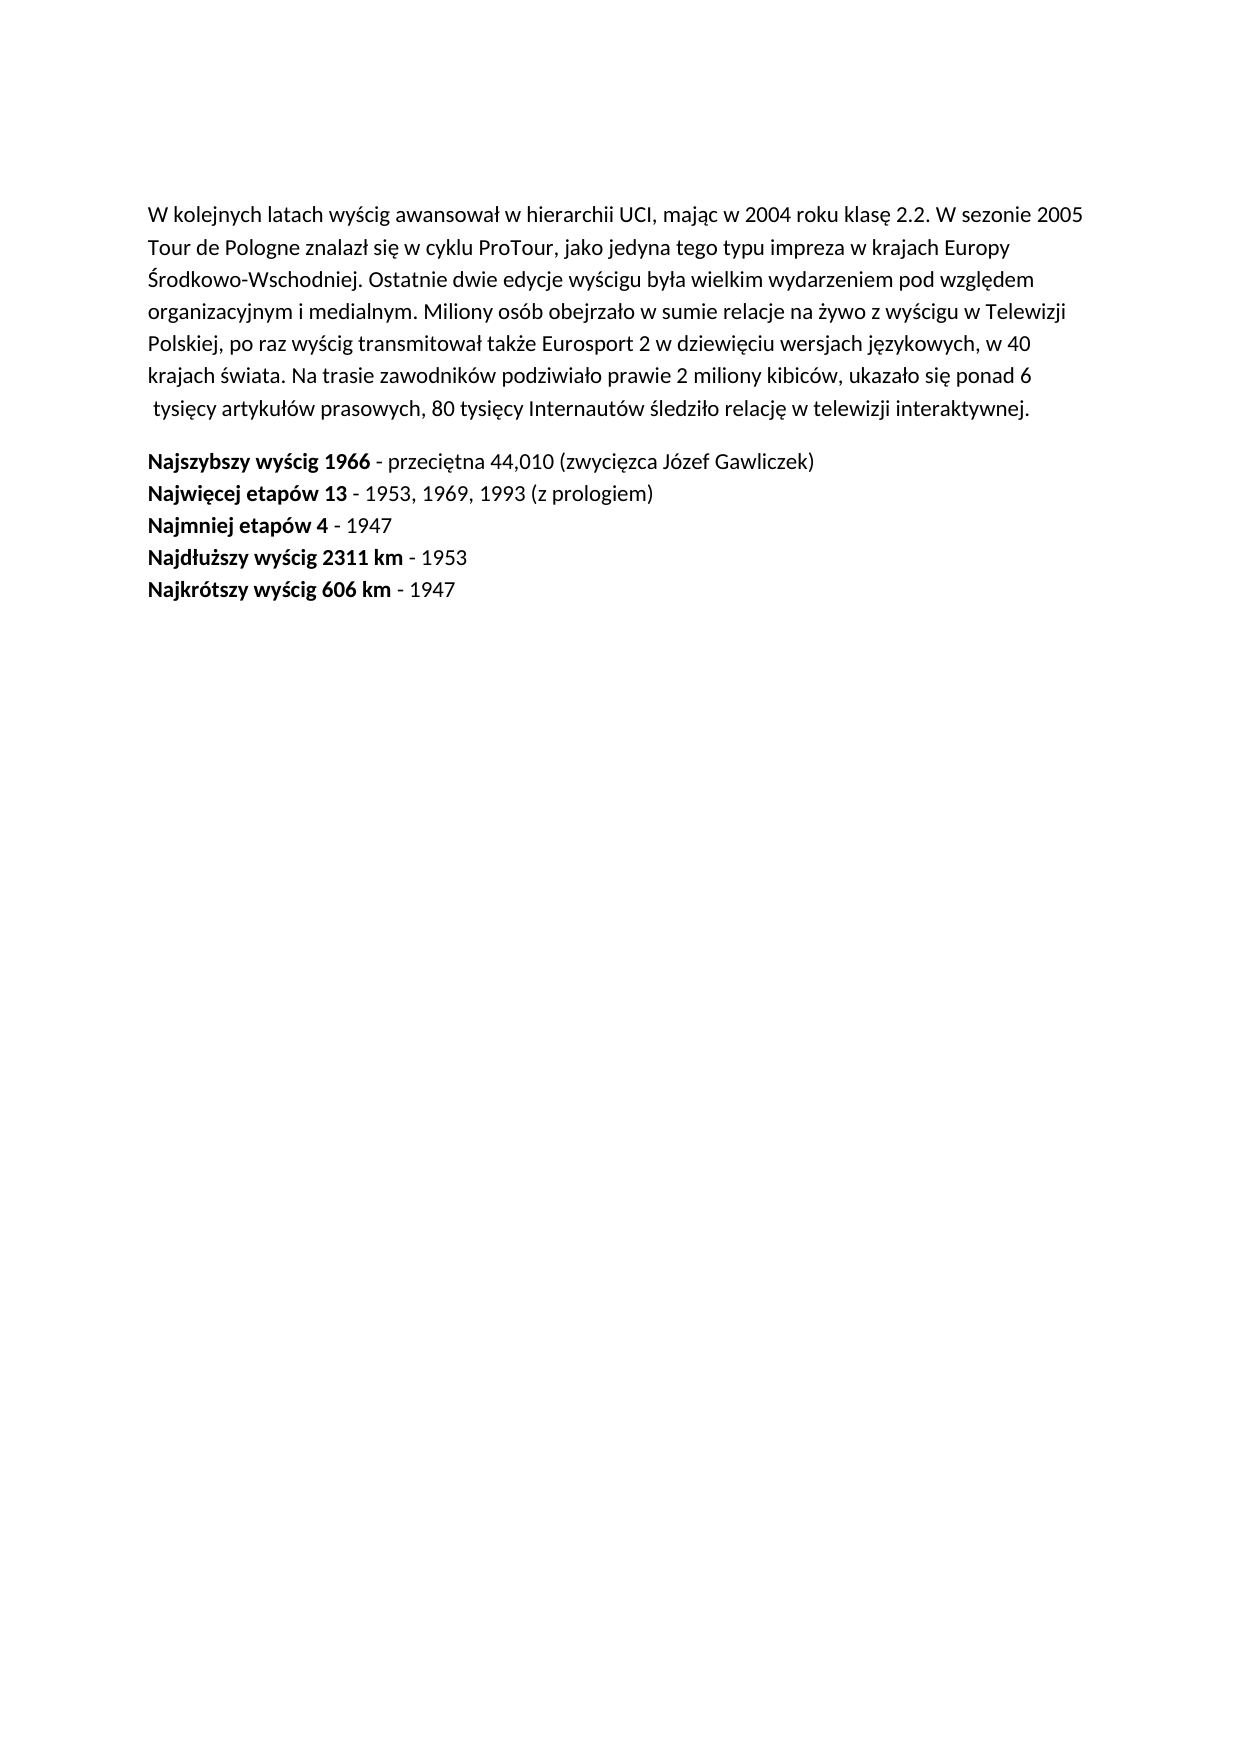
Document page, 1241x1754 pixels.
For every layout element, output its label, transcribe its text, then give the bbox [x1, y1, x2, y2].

text W kolejnych latach wyścig awansował w hierarchii UCI, mając w 2004 roku klasę 2.2. W sezonie 2005 Tour de Pologne znalazł się w cyklu ProTour, jako jedyna tego typu impreza w krajach Europy Środkowo-Wschodniej. Ostatnie dwie edycje wyścigu była wielkim wydarzeniem pod względem organizacyjnym i medialnym. Miliony osób obejrzało w sumie relacje na żywo z wyścigu w Telewizji Polskiej, po raz wyścig transmitował także Eurosport 2 w dziewięciu wersjach językowych, w 40 krajach świata. Na trasie zawodników podziwiało prawie 2 miliony kibiców, ukazało się ponad 6 tysięcy artykułów prasowych, 80 tysięcy Internautów śledziło relację w telewizji interaktywnej. [148, 201, 1093, 422]
text Najszybszy wyścig 1966 - przeciętna 44,010 (zwycięzca Józef Gawliczek) Najwięcej etapów 13 - 1953, 1969, 1993 (z prologiem) Najmniej etapów 4 - 1947 Najdłuższy wyścig 2311 km - 1953 Najkrótszy wyścig 606 km - 1947 [148, 447, 1093, 603]
